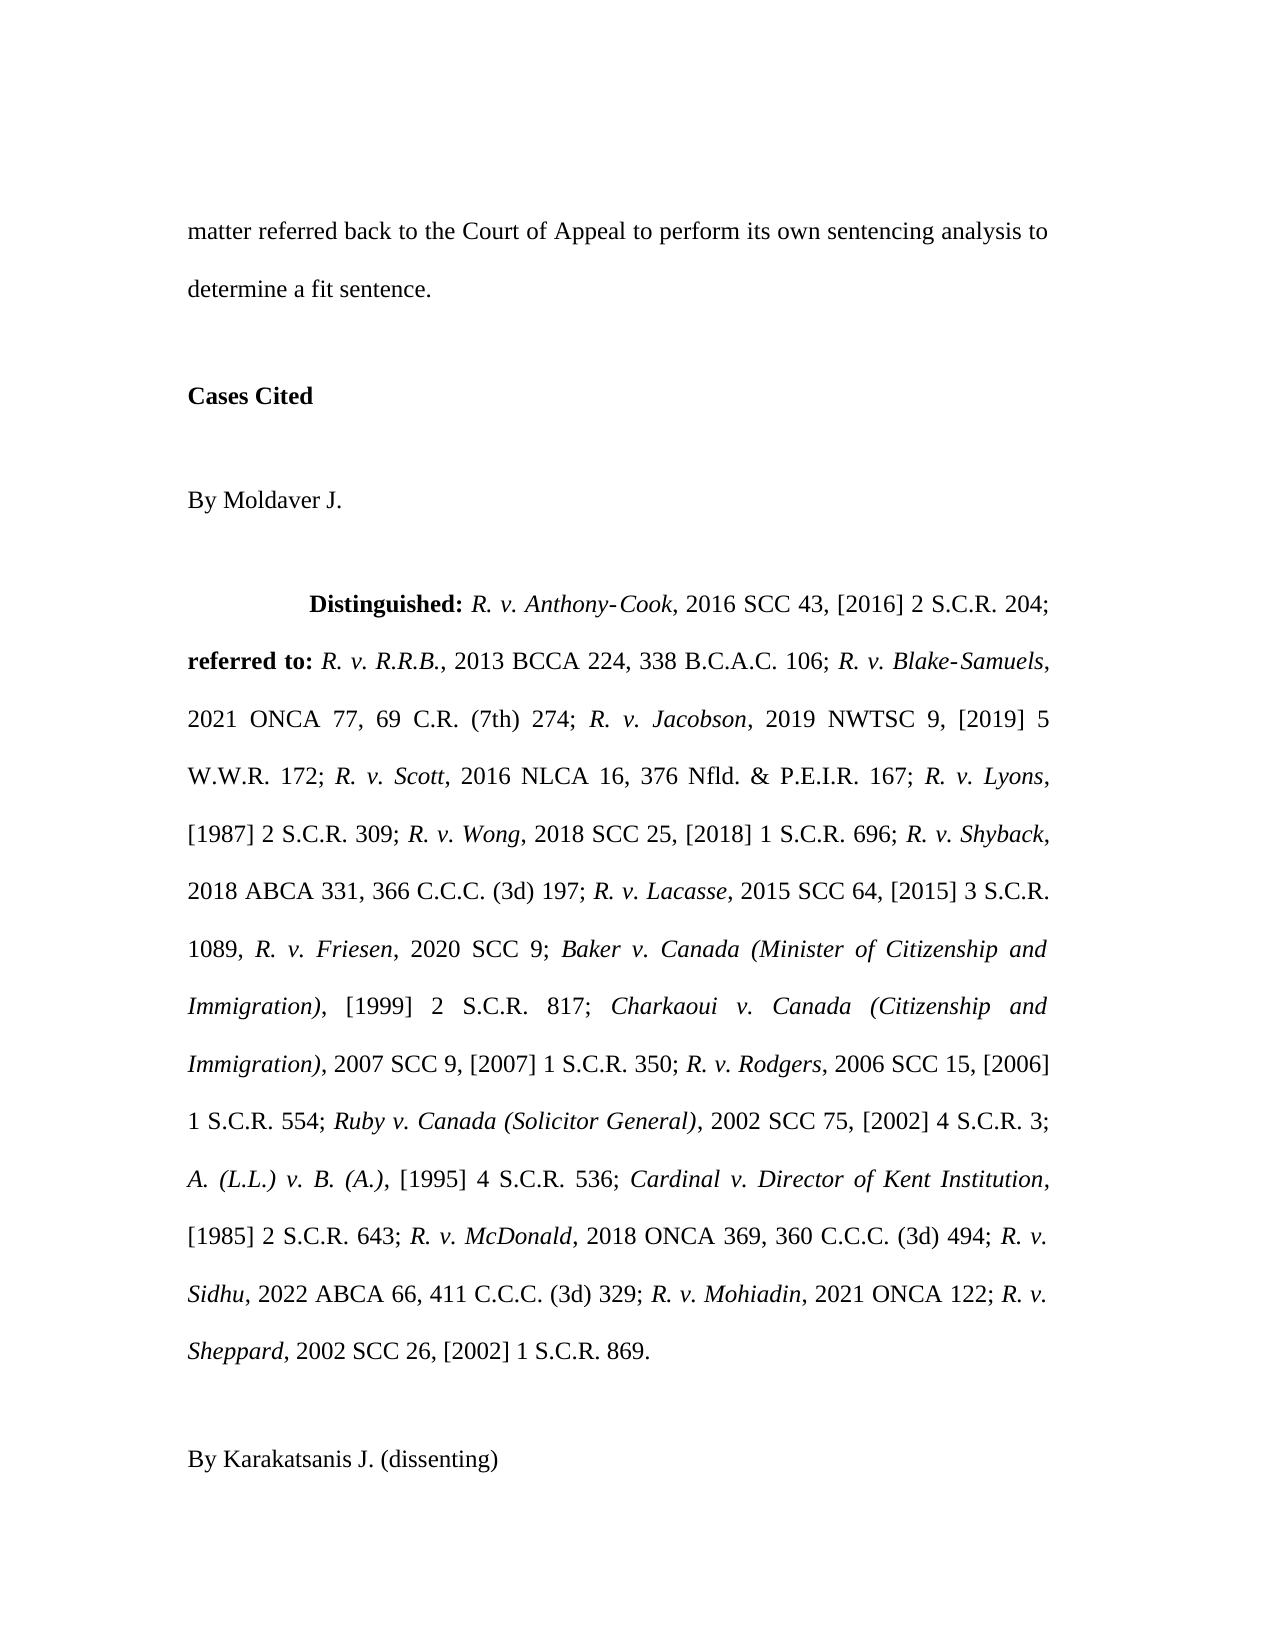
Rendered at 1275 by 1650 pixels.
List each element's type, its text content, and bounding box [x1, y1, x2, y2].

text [187, 216, 1050, 303]
text Cases Cited [187, 381, 1050, 410]
text By Karakatsanis J. (dissenting) [187, 1444, 1050, 1473]
text By Moldaver J. [187, 485, 1050, 514]
text Distinguished: R. v. Anthony-Cook, 2016 SCC 43, [2016] 2 S.C.R. 204; referred to: R. v. R.R.B., 2013 BCCA 224, 338 B.C.A.C. 106; R. v. Blake-Samuels, 2021 ONCA 77, 69 C.R. (7th) 274; R. v. Jacobson, 2019 NWTSC 9, [2019] 5 W.W.R. 172; R. v. Scott, 2016 NLCA 16, 376 Nfld. & P.E.I.R. 167; R. v. Lyons, [1987] 2 S.C.R. 309; R. v. Wong, 2018 SCC 25, [2018] 1 S.C.R. 696; R. v. Shyback, 2018 ABCA 331, 366 C.C.C. (3d) 197; R. v. Lacasse, 2015 SCC 64, [2015] 3 S.C.R. 1089, R. v. Friesen, 2020 SCC 9; Baker v. Canada (Minister of Citizenship and Immigration), [1999] 2 S.C.R. 817; Charkaoui v. Canada (Citizenship and Immigration), 2007 SCC 9, [2007] 1 S.C.R. 350; R. v. Rodgers, 2006 SCC 15, [2006] 1 S.C.R. 554; Ruby v. Canada (Solicitor General), 2002 SCC 75, [2002] 4 S.C.R. 3; A. (L.L.) v. B. (A.), [1995] 4 S.C.R. 536; Cardinal v. Director of Kent Institution, [1985] 2 S.C.R. 643; R. v. McDonald, 2018 ONCA 369, 360 C.C.C. (3d) 494; R. v. Sidhu, 2022 ABCA 66, 411 C.C.C. (3d) 329; R. v. Mohiadin, 2021 ONCA 122; R. v. Sheppard, 2002 SCC 26, [2002] 1 S.C.R. 869. [187, 589, 1050, 1365]
